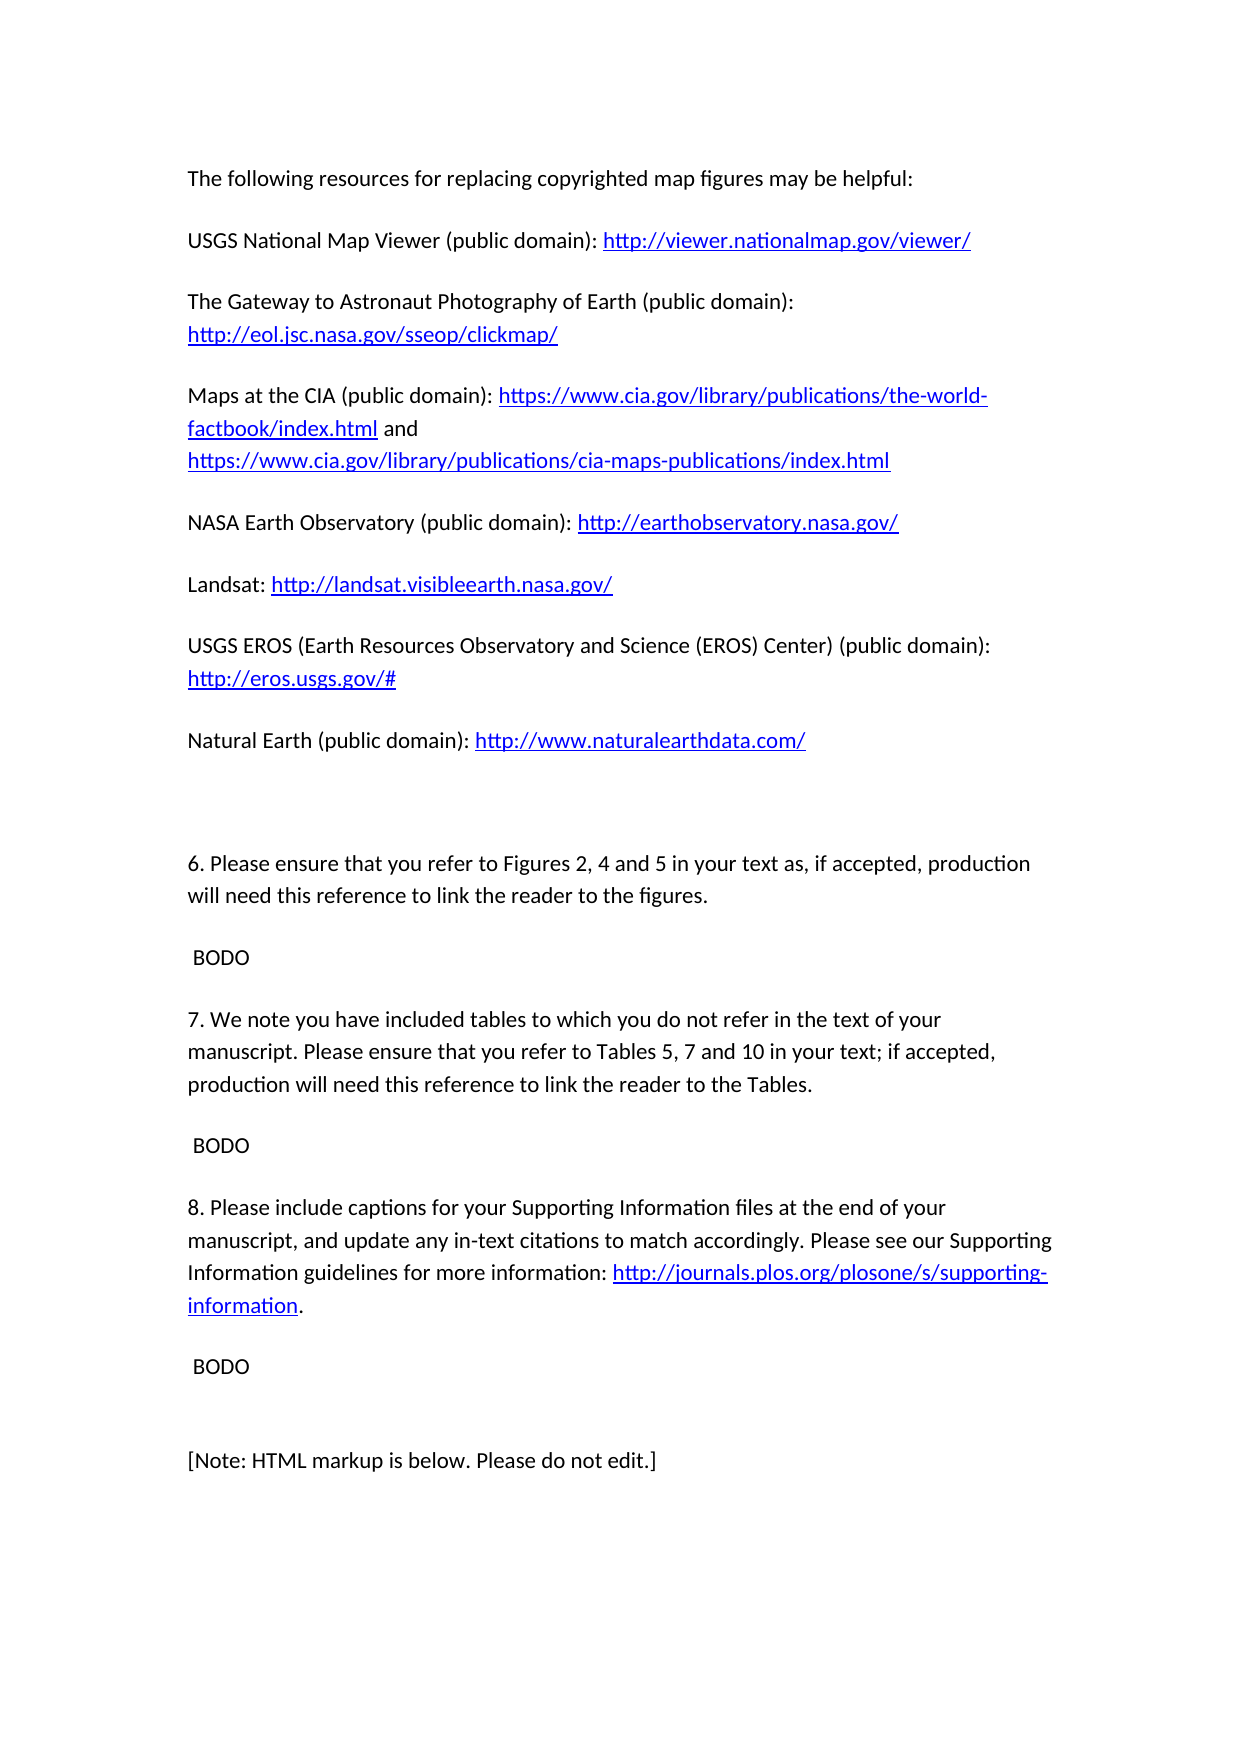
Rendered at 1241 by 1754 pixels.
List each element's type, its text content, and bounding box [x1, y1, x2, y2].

text Natural Earth (public domain): http://www.naturalearthdata.com/ [187, 724, 1053, 756]
text 7. We note you have included tables to which you do not refer in the text of your manuscript. Please ensure that you refer to Tables 5, 7 and 10 in your text; if accepted, production will need this reference to link the reader to the Tables. [187, 1003, 1053, 1100]
text 6. Please ensure that you refer to Figures 2, 4 and 5 in your text as, if accepted, production will need this reference to link the reader to the figures. [187, 847, 1053, 912]
text BODO [187, 1129, 1053, 1162]
text The following resources for replacing copyrighted map figures may be helpful: [187, 162, 1053, 194]
text NASA Earth Observatory (public domain): http://earthobservatory.nasa.gov/ [187, 506, 1053, 539]
text USGS EROS (Earth Resources Observatory and Science (EROS) Center) (public domain): http://eros.usgs.gov/# [187, 629, 1053, 694]
text The Gateway to Astronaut Photography of Earth (public domain): http://eol.jsc.nasa.gov/sseop/clickmap/ [187, 285, 1053, 350]
text Maps at the CIA (public domain): https://www.cia.gov/library/publications/the-world-factbook/index.html and https://www.cia.gov/library/publications/cia-maps-publications/index.html [187, 379, 1053, 477]
text Landsat: http://landsat.visibleearth.nasa.gov/ [187, 568, 1053, 600]
text USGS National Map Viewer (public domain): http://viewer.nationalmap.gov/viewer/ [187, 224, 1053, 256]
text 8. Please include captions for your Supporting Information files at the end of your manuscript, and update any in-text citations to match accordingly. Please see our Supporting Information guidelines for more information: http://journals.plos.org/plosone/s/supporting-information. [187, 1191, 1053, 1321]
text BODO [187, 941, 1053, 974]
text BODO [187, 1350, 1053, 1383]
text [Note: HTML markup is below. Please do not edit.] [187, 1412, 1053, 1542]
